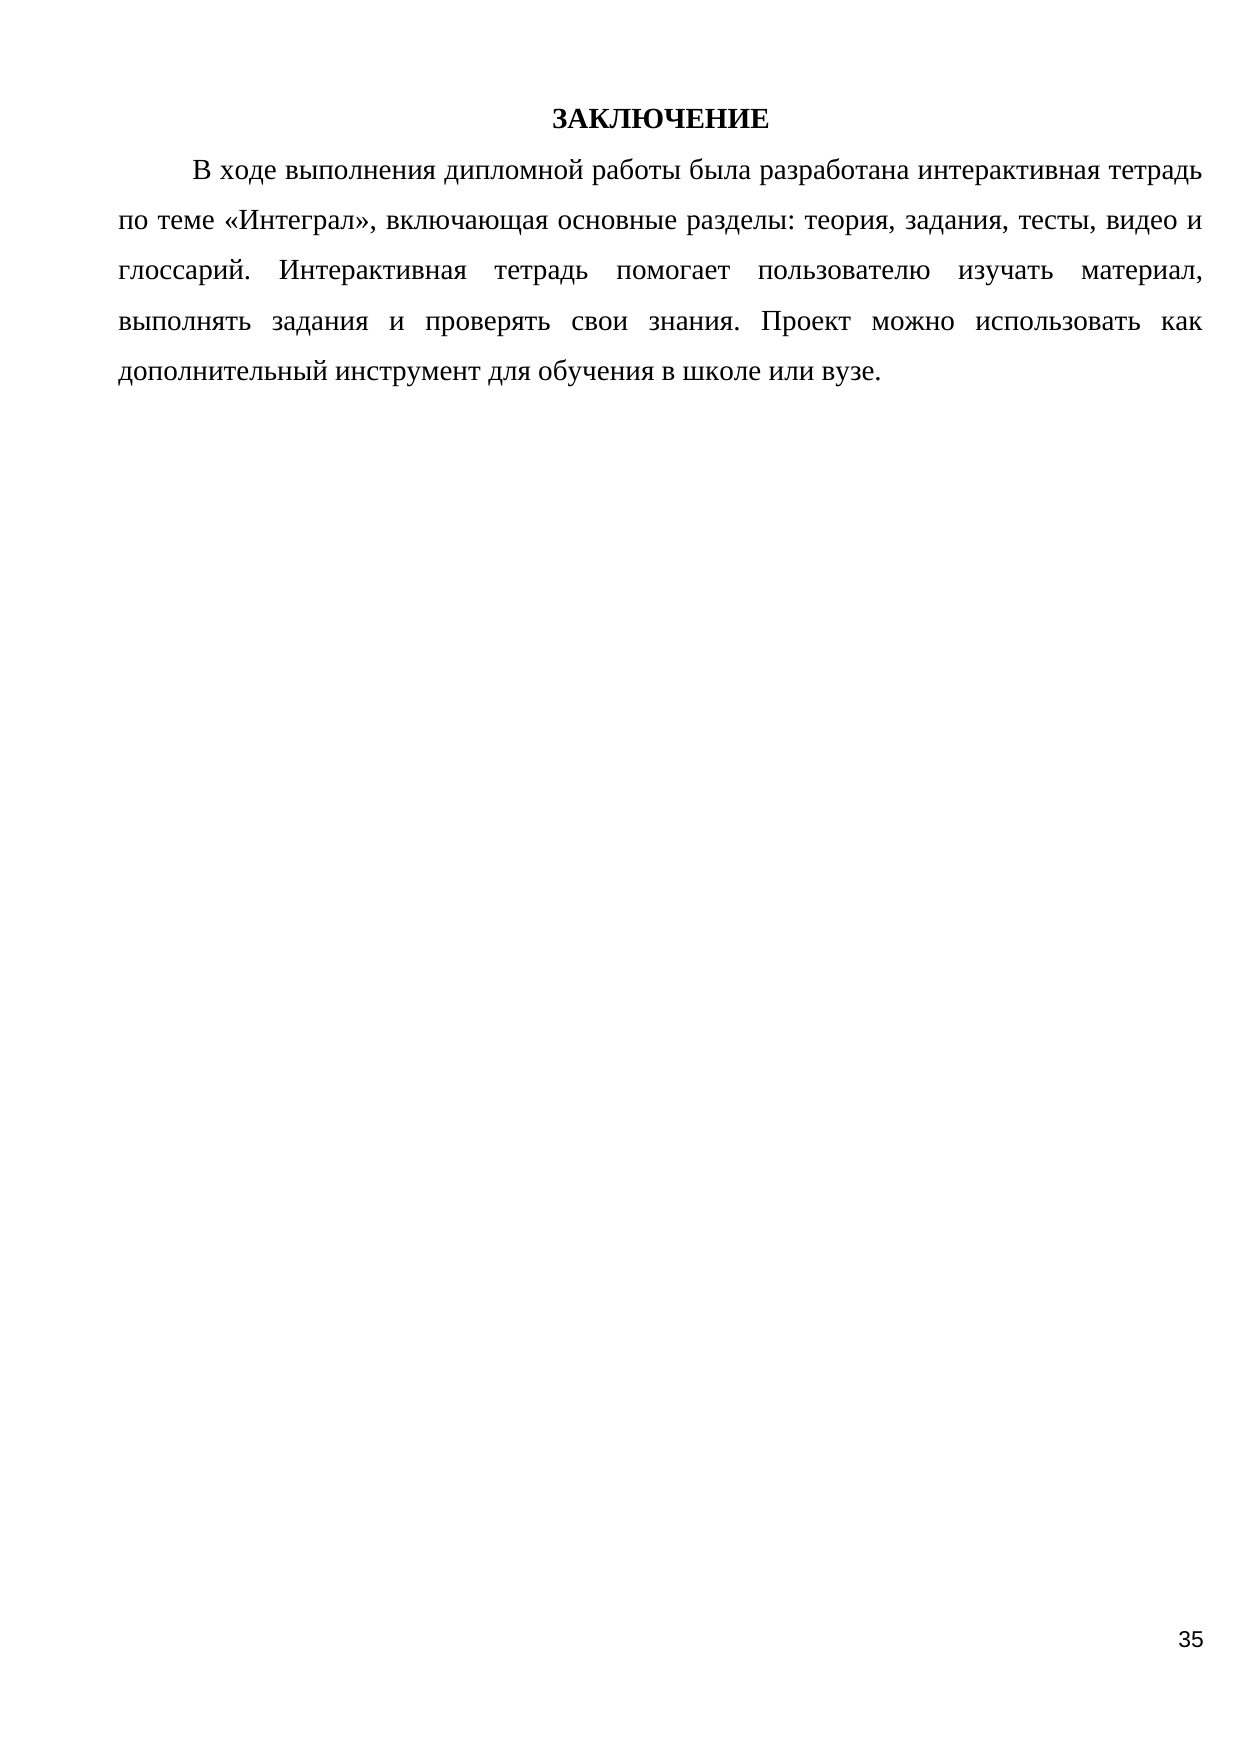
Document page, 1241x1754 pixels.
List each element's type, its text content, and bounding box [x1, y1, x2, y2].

subtitle Заключение [118, 101, 1203, 134]
text В ходе выполнения дипломной работы была разработана интерактивная тетрадь по теме «Интеграл», включающая основные разделы: теория, задания, тесты, видео и глоссарий. Интерактивная тетрадь помогает пользователю изучать материал, выполнять задания и проверять свои знания. Проект можно использовать как дополнительный инструмент для обучения в школе или вузе. [118, 152, 1203, 387]
